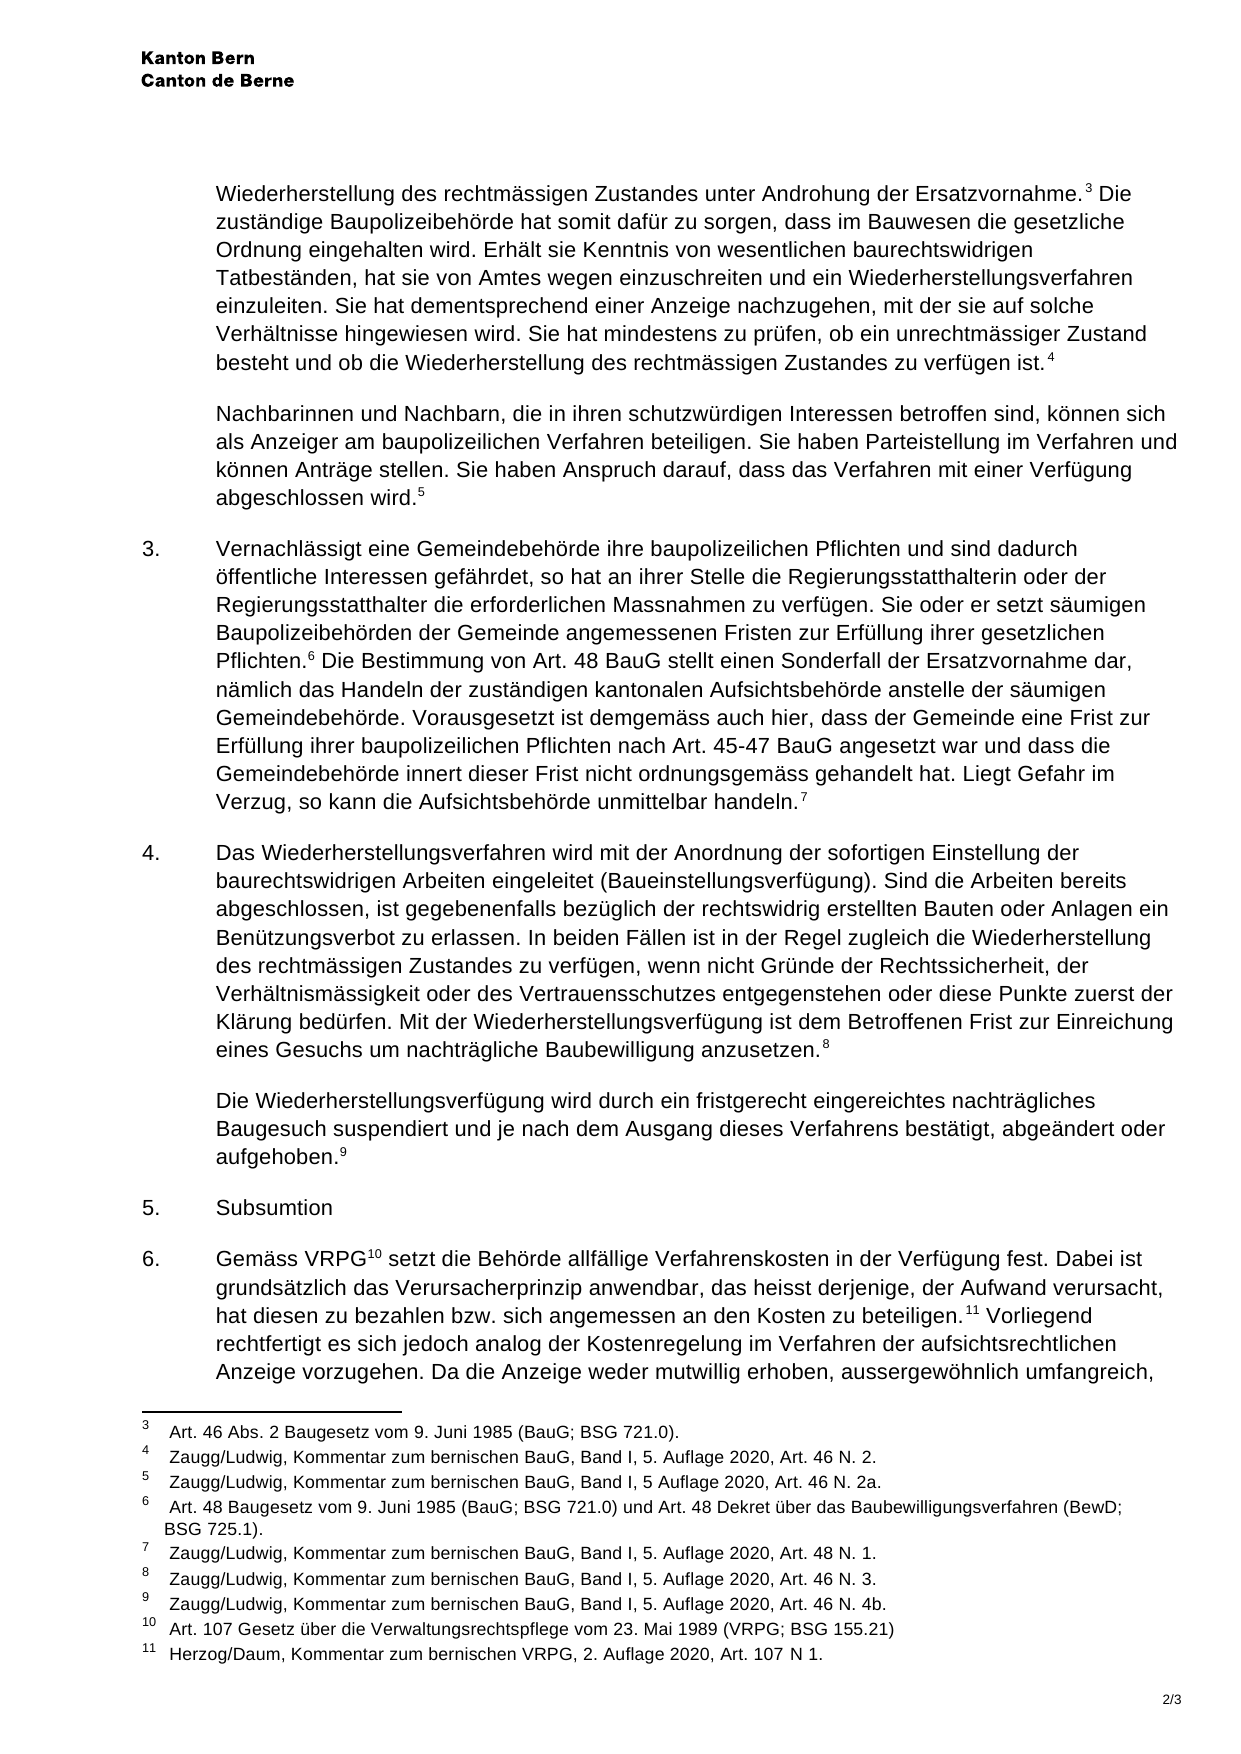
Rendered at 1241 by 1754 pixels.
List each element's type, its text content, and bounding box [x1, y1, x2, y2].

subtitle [142, 1243, 1181, 1384]
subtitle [142, 178, 1181, 375]
text Nachbarinnen und Nachbarn, die in ihren schutzwürdigen Interessen betroffen sind, können sich als Anzeiger am baupolizeilichen Verfahren beteiligen. Sie haben Parteistellung im Verfahren und können Anträge stellen. Sie haben Anspruch darauf, dass das Verfahren mit einer Verfügung abgeschlossen wird. [216, 398, 1181, 510]
subtitle Das Wiederherstellungsverfahren wird mit der Anordnung der sofortigen Einstellung der baurechtswidrigen Arbeiten eingeleitet (Baueinstellungsverfügung). Sind die Arbeiten bereits abgeschlossen, ist gegebenenfalls bezüglich der rechtswidrig erstellten Bauten oder Anlagen ein Benützungsverbot zu erlassen. In beiden Fällen ist in der Regel zugleich die Wiederherstellung des rechtmässigen Zustandes zu verfügen, wenn nicht Gründe der Rechtssicherheit, der Verhältnismässigkeit oder des Vertrauensschutzes entgegenstehen oder diese Punkte zuerst der Klärung bedürfen. Mit der Wiederherstellungsverfügung ist dem Betroffenen Frist zur Einreichung eines Gesuchs um nachträgliche Baubewilligung anzusetzen. [142, 837, 1181, 1062]
text Die Wiederherstellungsverfügung wird durch ein fristgerecht eingereichtes nachträgliches Baugesuch suspendiert und je nach dem Ausgang dieses Verfahrens bestätigt, abgeändert oder aufgehoben. [216, 1085, 1181, 1169]
subtitle Vernachlässigt eine Gemeindebehörde ihre baupolizeilichen Pflichten und sind dadurch öffentliche Interessen gefährdet, so hat an ihrer Stelle die Regierungsstatthalterin oder der Regierungsstatthalter die erforderlichen Massnahmen zu verfügen. Sie oder er setzt säumigen Baupolizeibehörden der Gemeinde angemessenen Fristen zur Erfüllung ihrer gesetzlichen Pflichten. Die Bestimmung von Art. 48 BauG stellt einen Sonderfall der Ersatzvornahme dar, nämlich das Handeln der zuständigen kantonalen Aufsichtsbehörde anstelle der säumigen Gemeindebehörde. Vorausgesetzt ist demgemäss auch hier, dass der Gemeinde eine Frist zur Erfüllung ihrer baupolizeilichen Pflichten nach Art. 45-47 BauG angesetzt war und dass die Gemeindebehörde innert dieser Frist nicht ordnungsgemäss gehandelt hat. Liegt Gefahr im Verzug, so kann die Aufsichtsbehörde unmittelbar handeln. [142, 533, 1181, 814]
